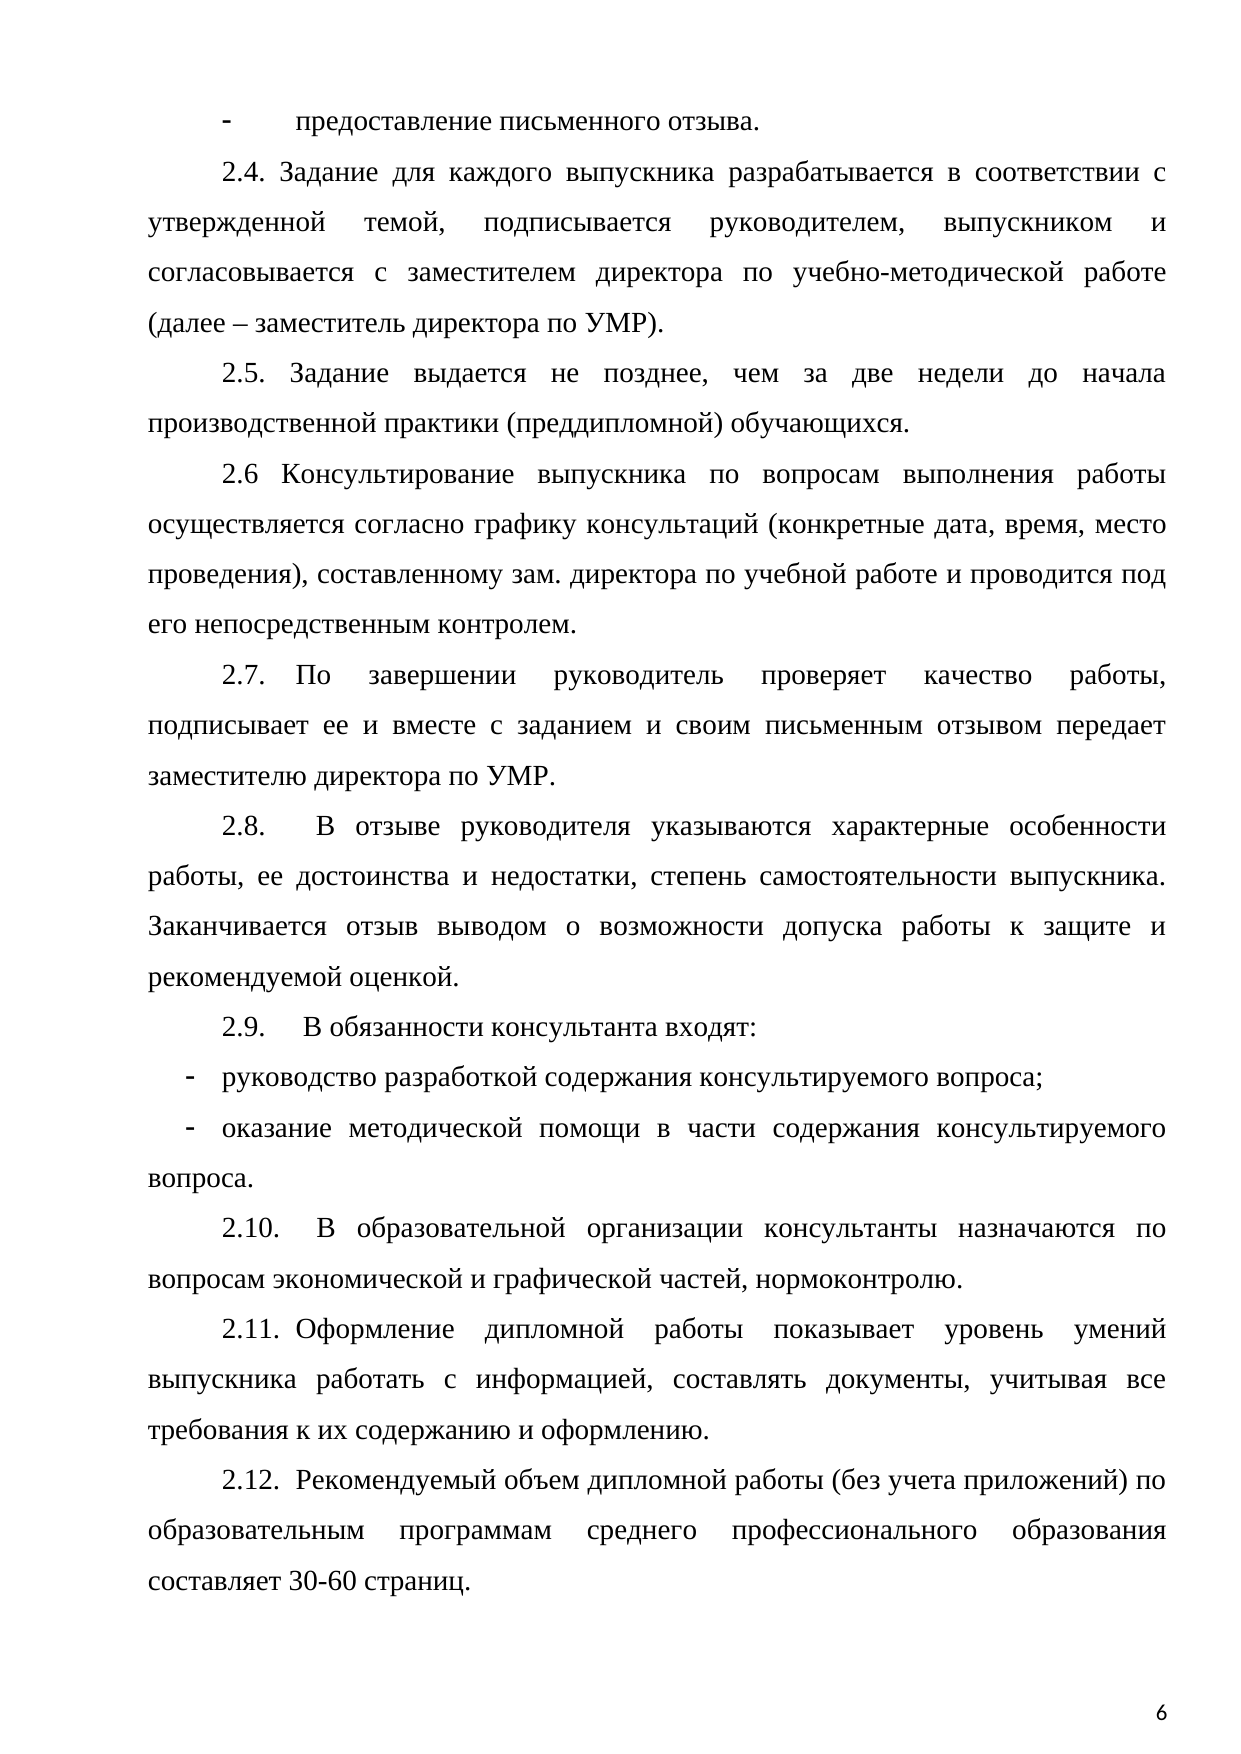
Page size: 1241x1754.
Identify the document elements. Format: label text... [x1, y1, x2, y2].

list предоставление письменного отзыва. [148, 103, 1167, 137]
list руководство разработкой содержания консультируемого вопроса; [148, 1059, 1167, 1093]
list оказание методической помощи в части содержания консультируемого вопроса. [148, 1110, 1167, 1194]
text 2.6 Консультирование выпускника по вопросам выполнения работы осуществляется согласно графику консультаций (конкретные дата, время, место проведения), составленному зам. директора по учебной работе и проводится под его непосредственным контролем. [148, 456, 1167, 640]
text 2.4. Задание для каждого выпускника разрабатывается в соответствии с утвержденной темой, подписывается руководителем, выпускником и согласовывается с заместителем директора по учебно-методической работе (далее – заместитель директора по УМР). [148, 154, 1167, 338]
list Рекомендуемый объем дипломной работы (без учета приложений) по образовательным программам среднего профессионального образования составляет 30-60 страниц. [148, 1462, 1167, 1596]
text 2.5. Задание выдается не позднее, чем за две недели до начала производственной практики (преддипломной) обучающихся. [148, 355, 1167, 439]
list В обязанности консультанта входят: [148, 1009, 1167, 1043]
list По завершении руководитель проверяет качество работы, подписывает ее и вместе с заданием и своим письменным отзывом передает заместителю директора по УМР. [148, 657, 1167, 791]
list В отзыве руководителя указываются характерные особенности работы, ее достоинства и недостатки, степень самостоятельности выпускника. Заканчивается отзыв выводом о возможности допуска работы к защите и рекомендуемой оценкой. [148, 808, 1167, 992]
list Оформление дипломной работы показывает уровень умений выпускника работать с информацией, составлять документы, учитывая все требования к их содержанию и оформлению. [148, 1311, 1167, 1445]
list В образовательной организации консультанты назначаются по вопросам экономической и графической частей, нормоконтролю. [148, 1211, 1167, 1294]
